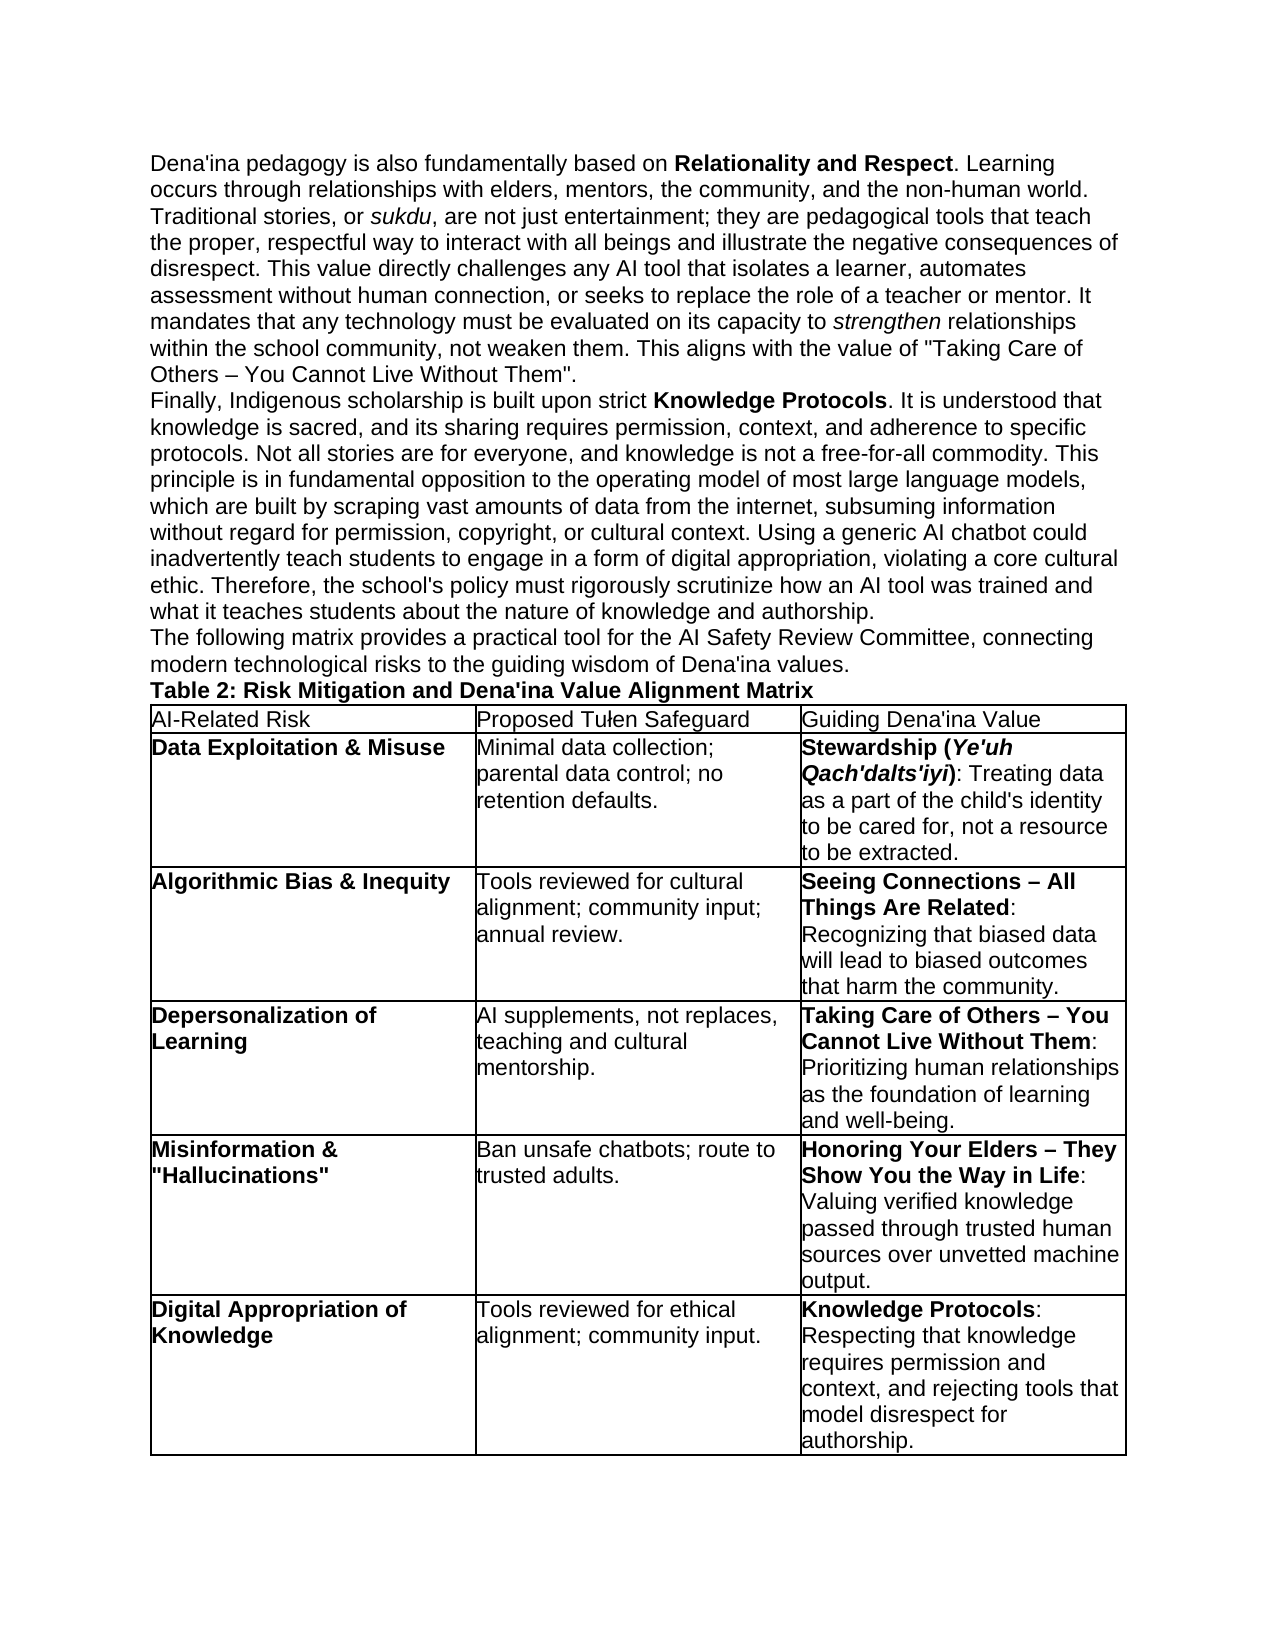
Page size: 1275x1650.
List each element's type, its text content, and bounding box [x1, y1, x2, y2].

table_cell Tools reviewed for cultural alignment; community input; annual review. [477, 868, 800, 999]
text Table 2: Risk Mitigation and Dena'ina Value Alignment Matrix [150, 677, 1125, 703]
table_cell Ban unsafe chatbots; route to trusted adults. [477, 1136, 800, 1294]
text Dena'ina pedagogy is also fundamentally based on Relationality and Respect. Learning occurs through relationships with elders, mentors, the community, and the non-human world. Traditional stories, or sukdu, are not just entertainment; they are pedagogical tools that teach the proper, respectful way to interact with all beings and illustrate the negative consequences of disrespect. This value directly challenges any AI tool that isolates a learner, automates assessment without human connection, or seeks to replace the role of a teacher or mentor. It mandates that any technology must be evaluated on its capacity to strengthen relationships within the school community, not weaken them. This aligns with the value of "Taking Care of Others – You Cannot Live Without Them". [150, 150, 1125, 387]
table_cell Depersonalization of Learning [152, 1002, 475, 1133]
table_cell Knowledge Protocols: Respecting that knowledge requires permission and context, and rejecting tools that model disrespect for authorship. [802, 1296, 1125, 1454]
table_cell Stewardship (Ye'uh Qach'dalts'iyi): Treating data as a part of the child's identity to be cared for, not a resource to be extracted. [802, 734, 1125, 866]
table_cell Misinformation & "Hallucinations" [152, 1136, 475, 1294]
table_header Guiding Dena'ina Value [802, 706, 1125, 732]
table_header AI-Related Risk [152, 706, 475, 732]
table_cell AI supplements, not replaces, teaching and cultural mentorship. [477, 1002, 800, 1133]
table_cell Data Exploitation & Misuse [152, 734, 475, 866]
table_cell Taking Care of Others – You Cannot Live Without Them: Prioritizing human relationships as the foundation of learning and well-being. [802, 1002, 1125, 1133]
table_cell Tools reviewed for ethical alignment; community input. [477, 1296, 800, 1454]
table_cell Seeing Connections – All Things Are Related: Recognizing that biased data will lead to biased outcomes that harm the community. [802, 868, 1125, 999]
table_cell Algorithmic Bias & Inequity [152, 868, 475, 999]
table_header Proposed Tułen Safeguard [477, 706, 800, 732]
table_cell Honoring Your Elders – They Show You the Way in Life: Valuing verified knowledge passed through trusted human sources over unvetted machine output. [802, 1136, 1125, 1294]
table_cell Minimal data collection; parental data control; no retention defaults. [477, 734, 800, 866]
text The following matrix provides a practical tool for the AI Safety Review Committee, connecting modern technological risks to the guiding wisdom of Dena'ina values. [150, 624, 1125, 677]
text Finally, Indigenous scholarship is built upon strict Knowledge Protocols. It is understood that knowledge is sacred, and its sharing requires permission, context, and adherence to specific protocols. Not all stories are for everyone, and knowledge is not a free-for-all commodity. This principle is in fundamental opposition to the operating model of most large language models, which are built by scraping vast amounts of data from the internet, subsuming information without regard for permission, copyright, or cultural context. Using a generic AI chatbot could inadvertently teach students to engage in a form of digital appropriation, violating a core cultural ethic. Therefore, the school's policy must rigorously scrutinize how an AI tool was trained and what it teaches students about the nature of knowledge and authorship. [150, 387, 1125, 624]
table_cell Digital Appropriation of Knowledge [152, 1296, 475, 1454]
